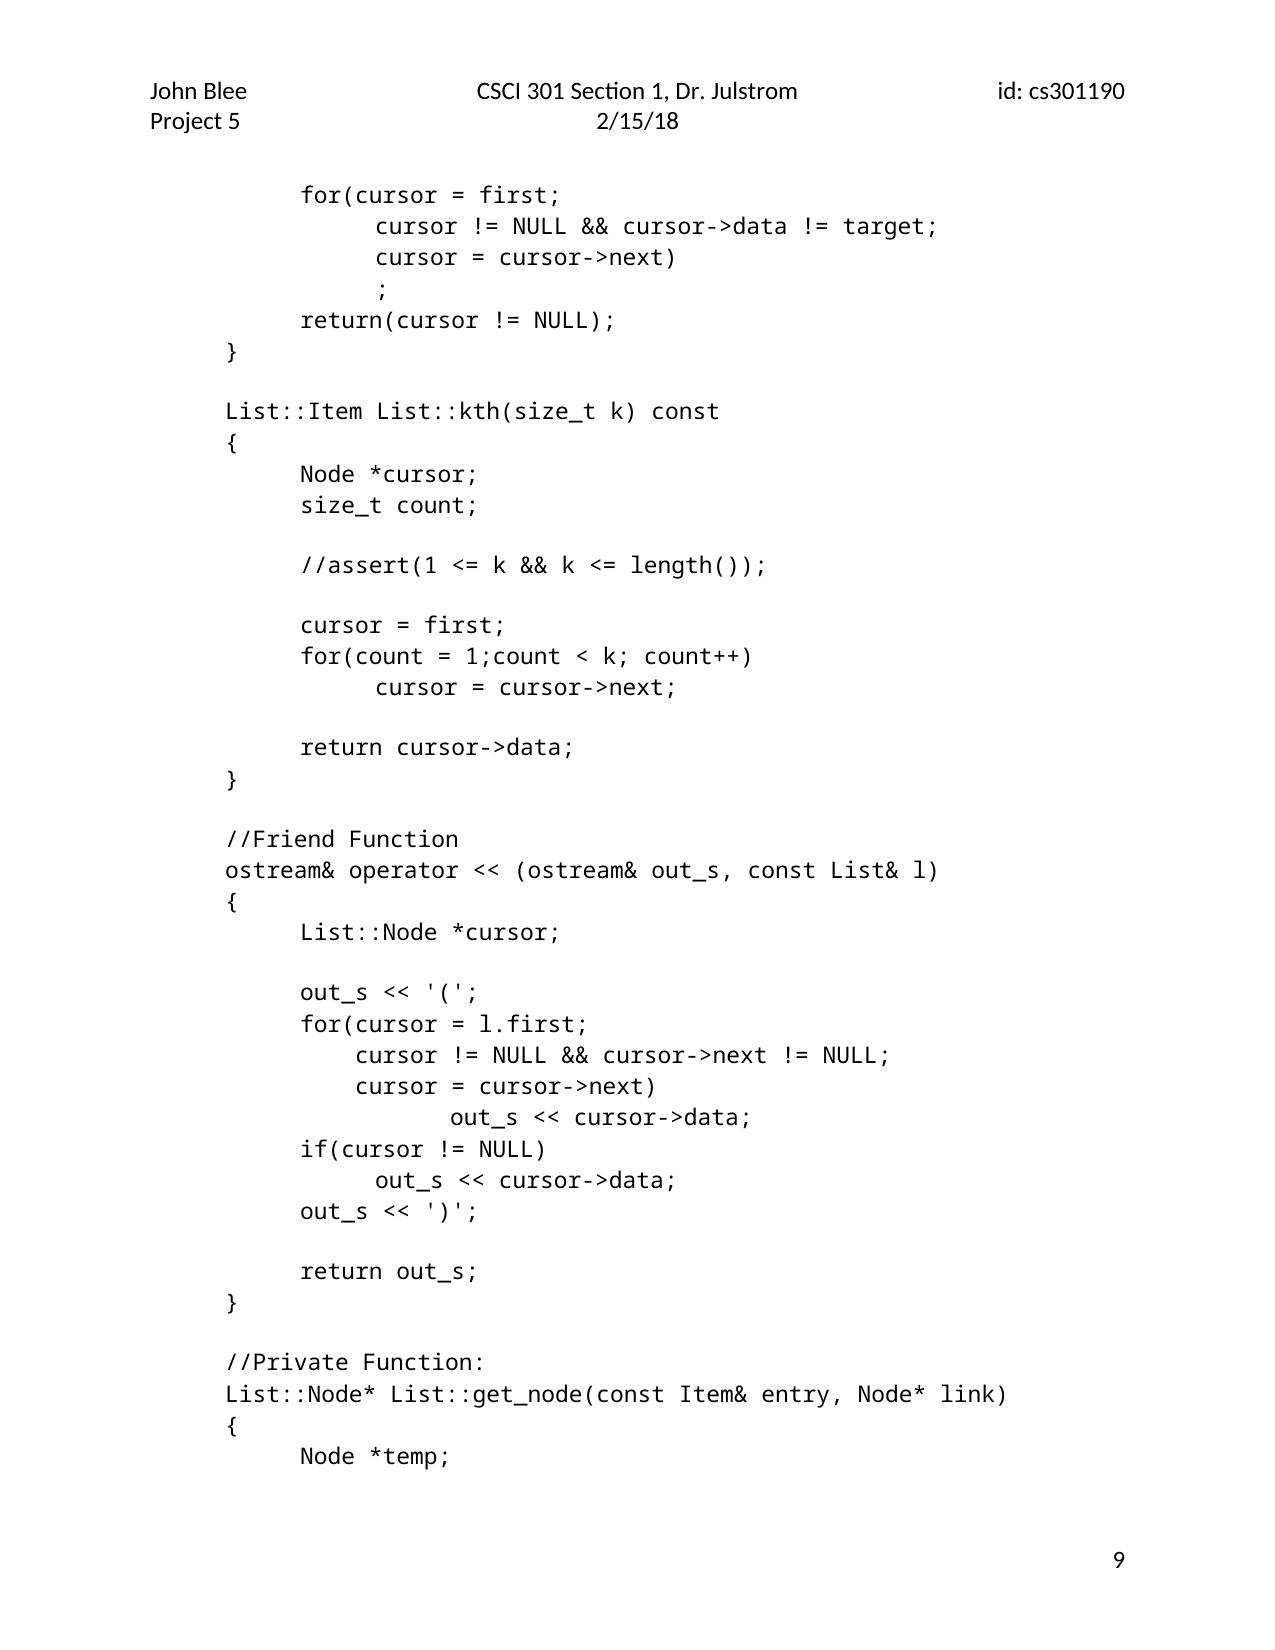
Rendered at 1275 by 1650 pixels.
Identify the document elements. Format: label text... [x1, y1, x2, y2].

text cursor != NULL && cursor->data != target; [150, 210, 1125, 241]
text { [150, 1409, 1125, 1440]
text for(cursor = first; [150, 179, 1125, 210]
text //Private Function: [150, 1346, 1125, 1377]
text //Friend Function [150, 822, 1125, 854]
text } [150, 762, 1125, 794]
text { [150, 426, 1125, 457]
text Node *cursor; [150, 457, 1125, 489]
text size_t count; [150, 489, 1125, 520]
text ostream& operator << (ostream& out_s, const List& l) [150, 854, 1125, 885]
text out_s << cursor->data; [150, 1101, 1125, 1132]
text out_s << cursor->data; [150, 1164, 1125, 1195]
text cursor = first; [150, 609, 1125, 640]
text List::Node* List::get_node(const Item& entry, Node* link) [150, 1377, 1125, 1409]
text out_s << ')'; [150, 1195, 1125, 1226]
text List::Node *cursor; [150, 916, 1125, 947]
text } [150, 335, 1125, 366]
text //assert(1 <= k && k <= length()); [150, 549, 1125, 580]
text Node *temp; [150, 1440, 1125, 1471]
text if(cursor != NULL) [150, 1132, 1125, 1164]
text List::Item List::kth(size_t k) const [150, 395, 1125, 426]
text return(cursor != NULL); [150, 304, 1125, 335]
text } [150, 1286, 1125, 1317]
text for(cursor = l.first; [150, 1007, 1125, 1039]
text cursor = cursor->next) [150, 1070, 1125, 1101]
text out_s << '('; [150, 976, 1125, 1007]
text cursor = cursor->next) [150, 241, 1125, 272]
text ; [150, 272, 1125, 304]
text cursor != NULL && cursor->next != NULL; [150, 1039, 1125, 1070]
text return out_s; [150, 1255, 1125, 1286]
text return cursor->data; [150, 731, 1125, 762]
text cursor = cursor->next; [150, 671, 1125, 702]
text for(count = 1;count < k; count++) [150, 640, 1125, 671]
text { [150, 885, 1125, 916]
